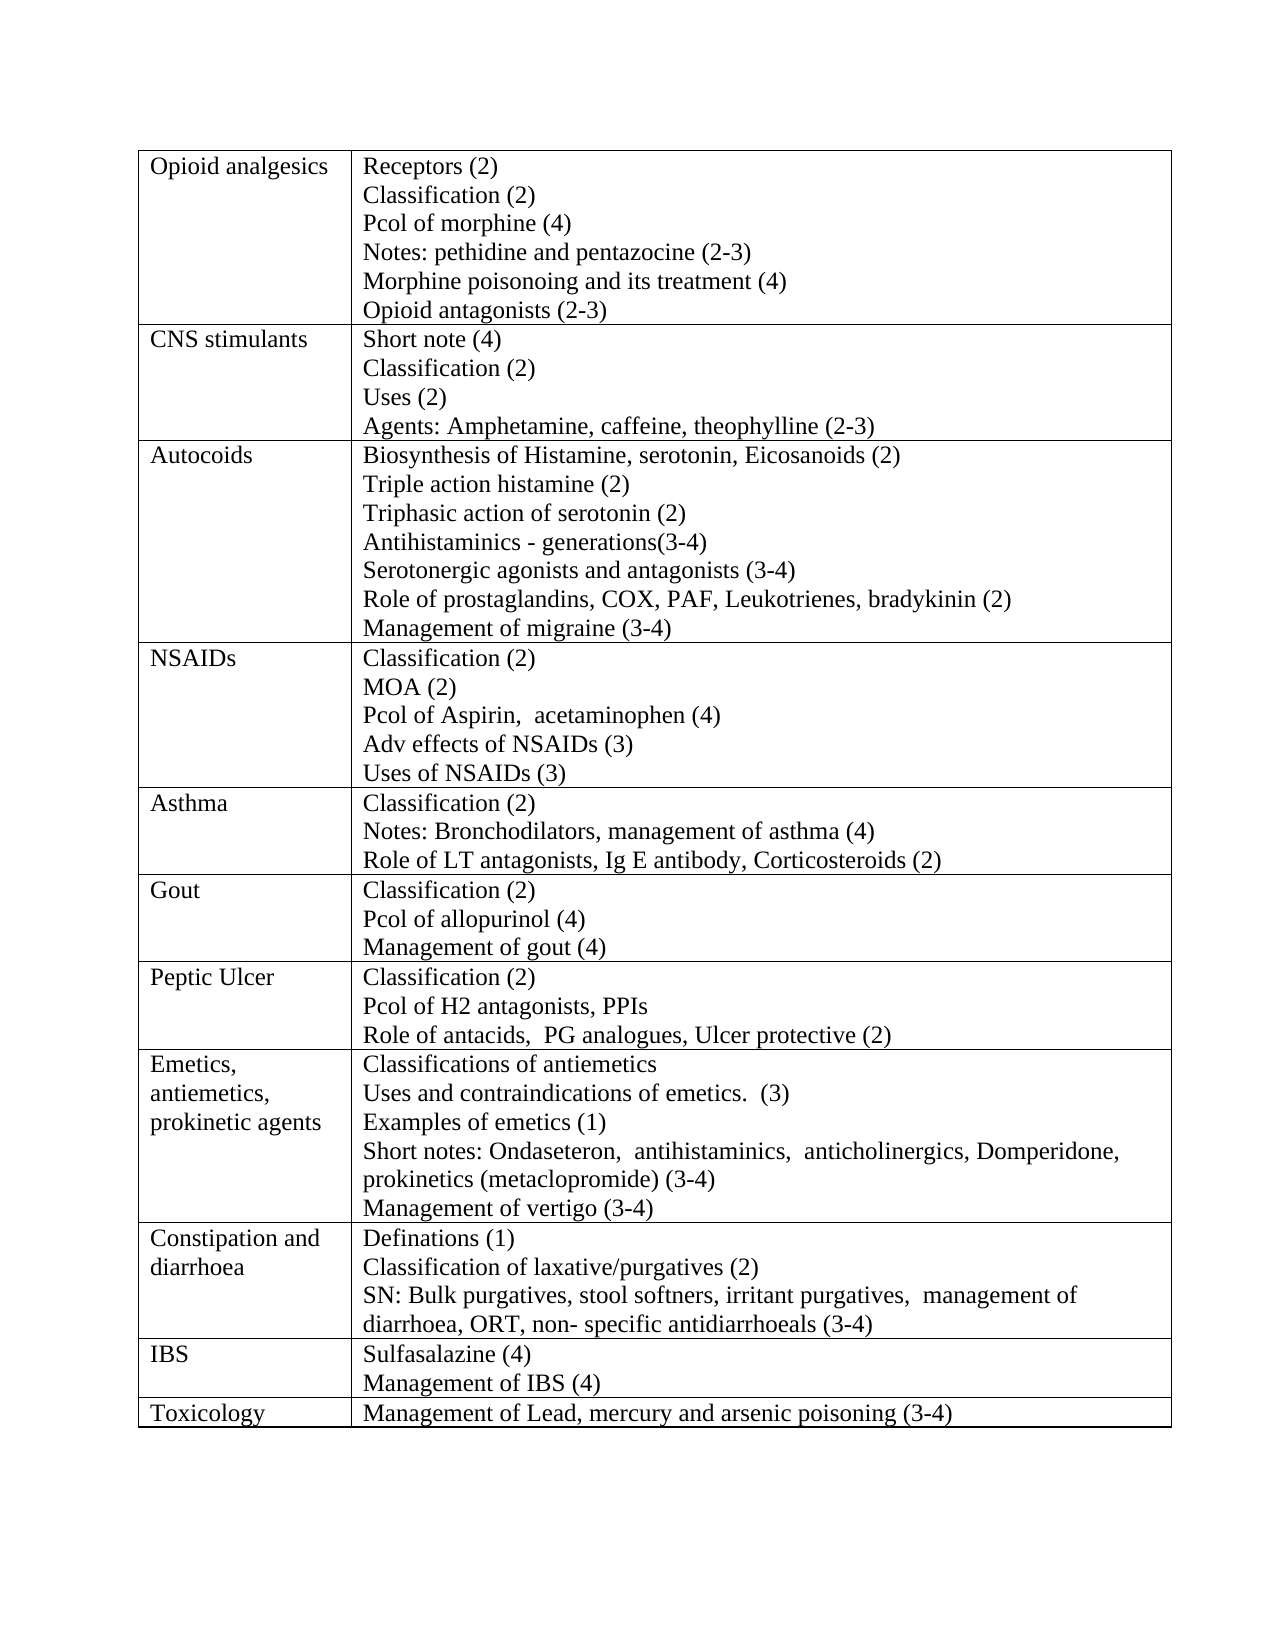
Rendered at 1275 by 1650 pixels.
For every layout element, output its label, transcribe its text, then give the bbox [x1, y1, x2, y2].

table_cell Definations (1) Classification of laxative/purgatives (2) SN: Bulk purgatives, stool softners, irritant purgatives, management of diarrhoea, ORT, non- specific antidiarrhoeals (3-4) [352, 1223, 1171, 1338]
table_cell NSAIDs [139, 643, 351, 787]
table_cell IBS [139, 1339, 351, 1397]
table_cell Opioid analgesics [139, 151, 351, 323]
table_cell Management of Lead, mercury and arsenic poisoning (3-4) [352, 1398, 1171, 1426]
table_cell Biosynthesis of Histamine, serotonin, Eicosanoids (2) Triple action histamine (2) Triphasic action of serotonin (2) Antihistaminics - generations(3-4) Serotonergic agonists and antagonists (3-4) Role of prostaglandins, COX, PAF, Leukotrienes, bradykinin (2) Management of migraine (3-4) [352, 441, 1171, 642]
table_cell Emetics, antiemetics, prokinetic agents [139, 1050, 351, 1222]
table_cell Gout [139, 875, 351, 961]
table_cell Classification (2) Pcol of allopurinol (4) Management of gout (4) [352, 875, 1171, 961]
table_cell Constipation and diarrhoea [139, 1223, 351, 1338]
table_cell Receptors (2) Classification (2) Pcol of morphine (4) Notes: pethidine and pentazocine (2-3) Morphine poisonoing and its treatment (4) Opioid antagonists (2-3) [352, 151, 1171, 323]
table_cell Peptic Ulcer [139, 962, 351, 1048]
table_cell Classification (2) Notes: Bronchodilators, management of asthma (4) Role of LT antagonists, Ig E antibody, Corticosteroids (2) [352, 788, 1171, 874]
table_cell Asthma [139, 788, 351, 874]
table_cell Classifications of antiemetics Uses and contraindications of emetics. (3) Examples of emetics (1) Short notes: Ondaseteron, antihistaminics, anticholinergics, Domperidone, prokinetics (metaclopromide) (3-4) Management of vertigo (3-4) [352, 1050, 1171, 1222]
table_cell Autocoids [139, 441, 351, 642]
table_cell Classification (2) Pcol of H2 antagonists, PPIs Role of antacids, PG analogues, Ulcer protective (2) [352, 962, 1171, 1048]
table_cell Toxicology [139, 1398, 351, 1426]
table_cell Sulfasalazine (4) Management of IBS (4) [352, 1339, 1171, 1397]
table_cell Classification (2) MOA (2) Pcol of Aspirin, acetaminophen (4) Adv effects of NSAIDs (3) Uses of NSAIDs (3) [352, 643, 1171, 787]
table_cell CNS stimulants [139, 325, 351, 439]
table_cell Short note (4) Classification (2) Uses (2) Agents: Amphetamine, caffeine, theophylline (2-3) [352, 325, 1171, 439]
